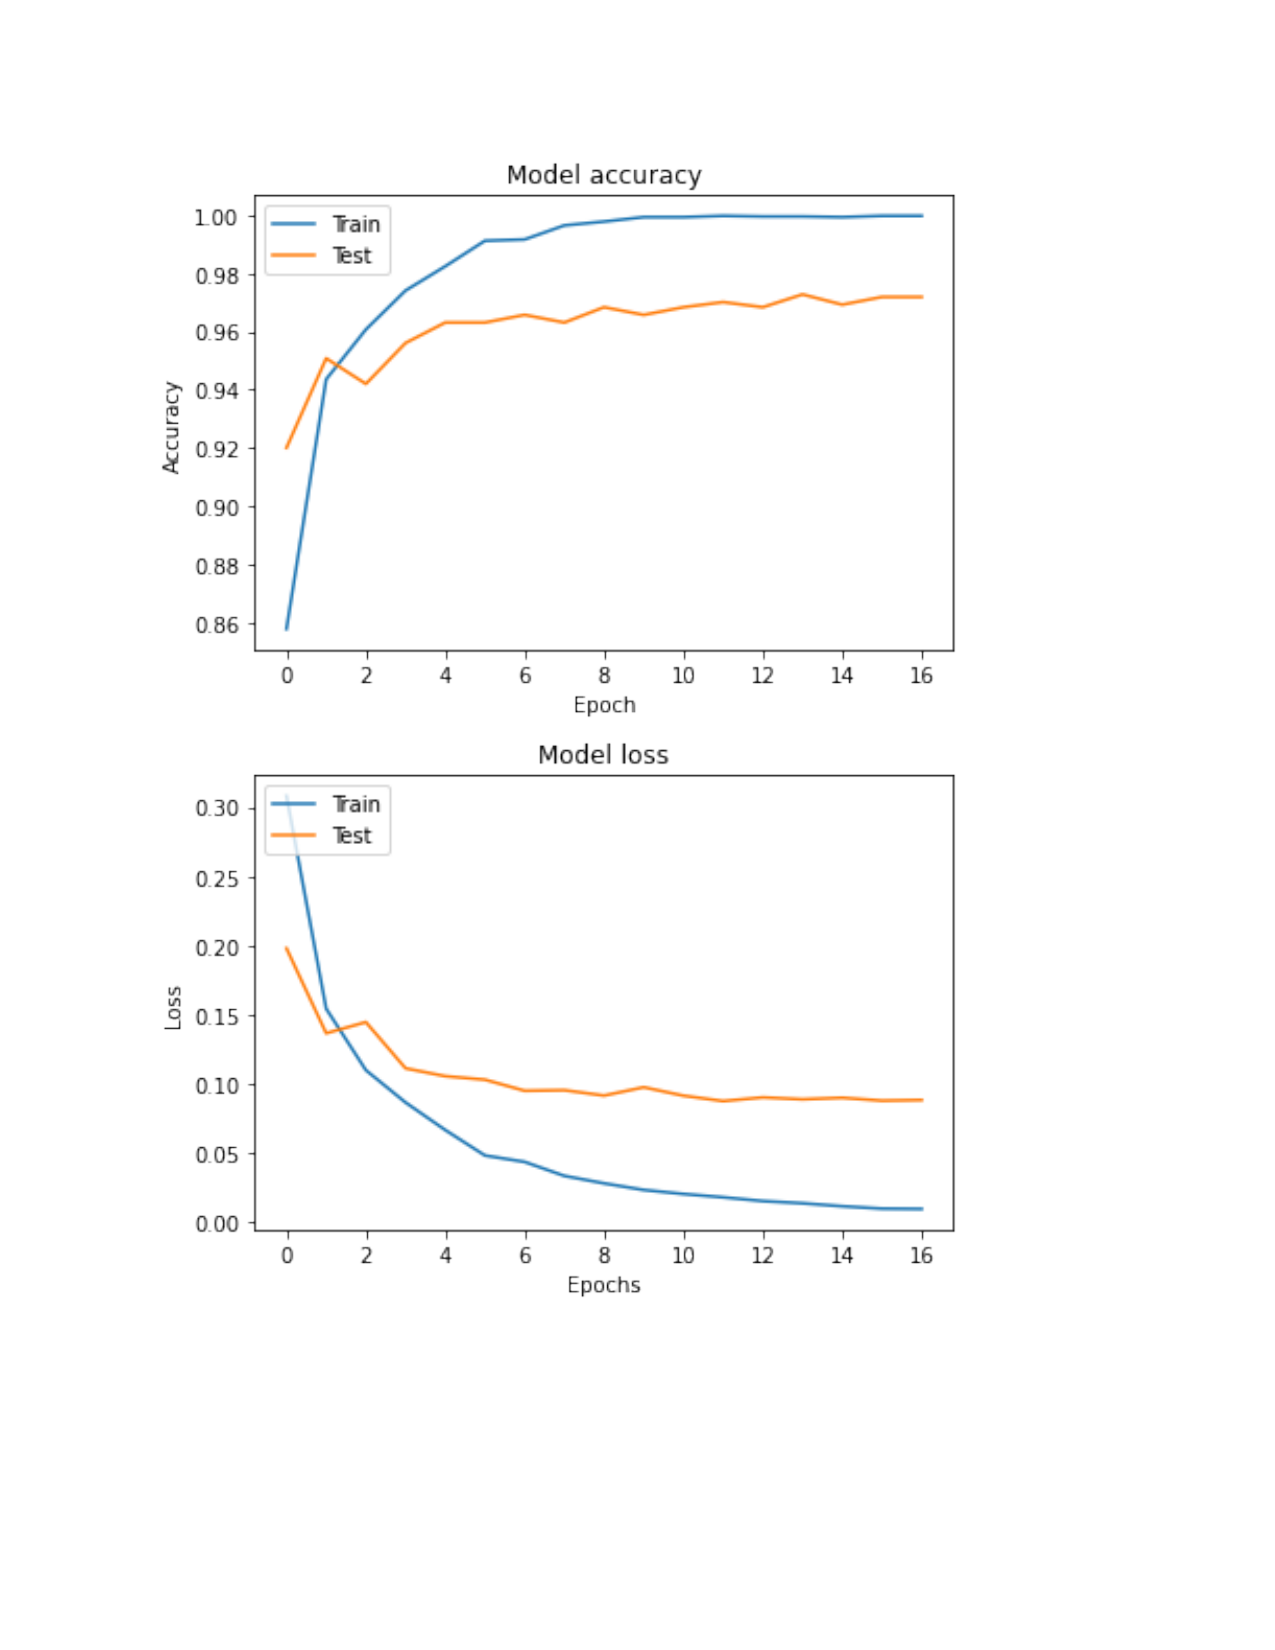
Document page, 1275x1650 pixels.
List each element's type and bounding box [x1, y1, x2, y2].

picture [150, 150, 968, 1310]
